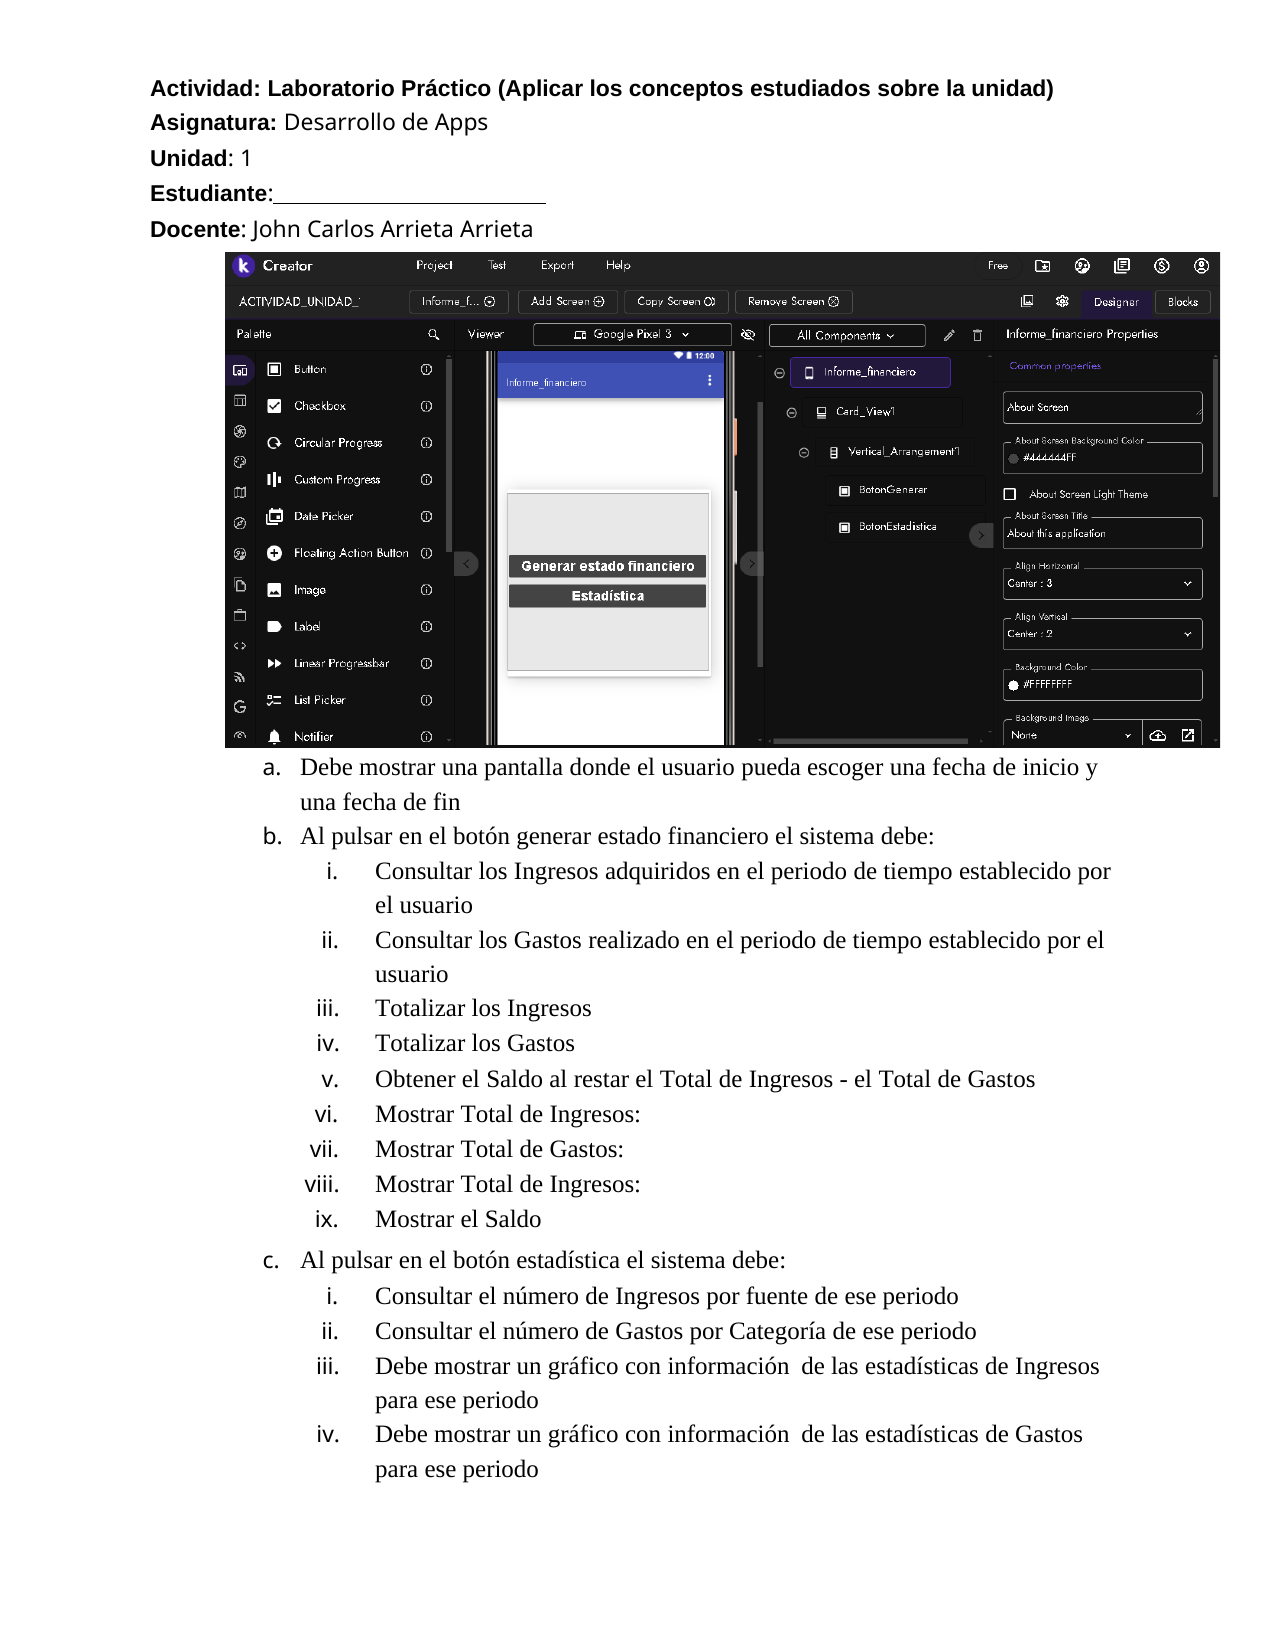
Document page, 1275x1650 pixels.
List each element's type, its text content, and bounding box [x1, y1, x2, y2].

list Consultar los Gastos realizado en el periodo de tiempo establecido por el usuario [321, 924, 1119, 988]
list Consultar los Ingresos adquiridos en el periodo de tiempo establecido por el usuario [326, 855, 1122, 919]
list Consultar el número de Ingresos por fuente de ese periodo [326, 1279, 1135, 1311]
list Obtener el Saldo al restar el Total de Ingresos - el Total de Gastos [321, 1063, 1135, 1094]
list Mostrar Total de Ingresos: [304, 1168, 1135, 1199]
list Mostrar Total de Gastos: [309, 1133, 1135, 1164]
list Debe mostrar una pantalla donde el usuario pueda escoger una fecha de inicio y una fecha de fin [262, 751, 1119, 816]
list Mostrar el Saldo [314, 1203, 1135, 1235]
list Al pulsar en el botón generar estado financiero el sistema debe: [262, 820, 1135, 851]
picture [225, 252, 1221, 748]
list Debe mostrar un gráfico con información de las estadísticas de Gastos para ese periodo [316, 1418, 1101, 1483]
list Mostrar Total de Ingresos: [314, 1098, 1135, 1129]
list Al pulsar en el botón estadística el sistema debe: [262, 1244, 1135, 1276]
list Debe mostrar un gráfico con información de las estadísticas de Ingresos para ese periodo [316, 1350, 1116, 1414]
list Totalizar los Ingresos [316, 992, 1135, 1023]
list Totalizar los Gastos [316, 1027, 1135, 1059]
list Consultar el número de Gastos por Categoría de ese periodo [321, 1315, 1135, 1346]
